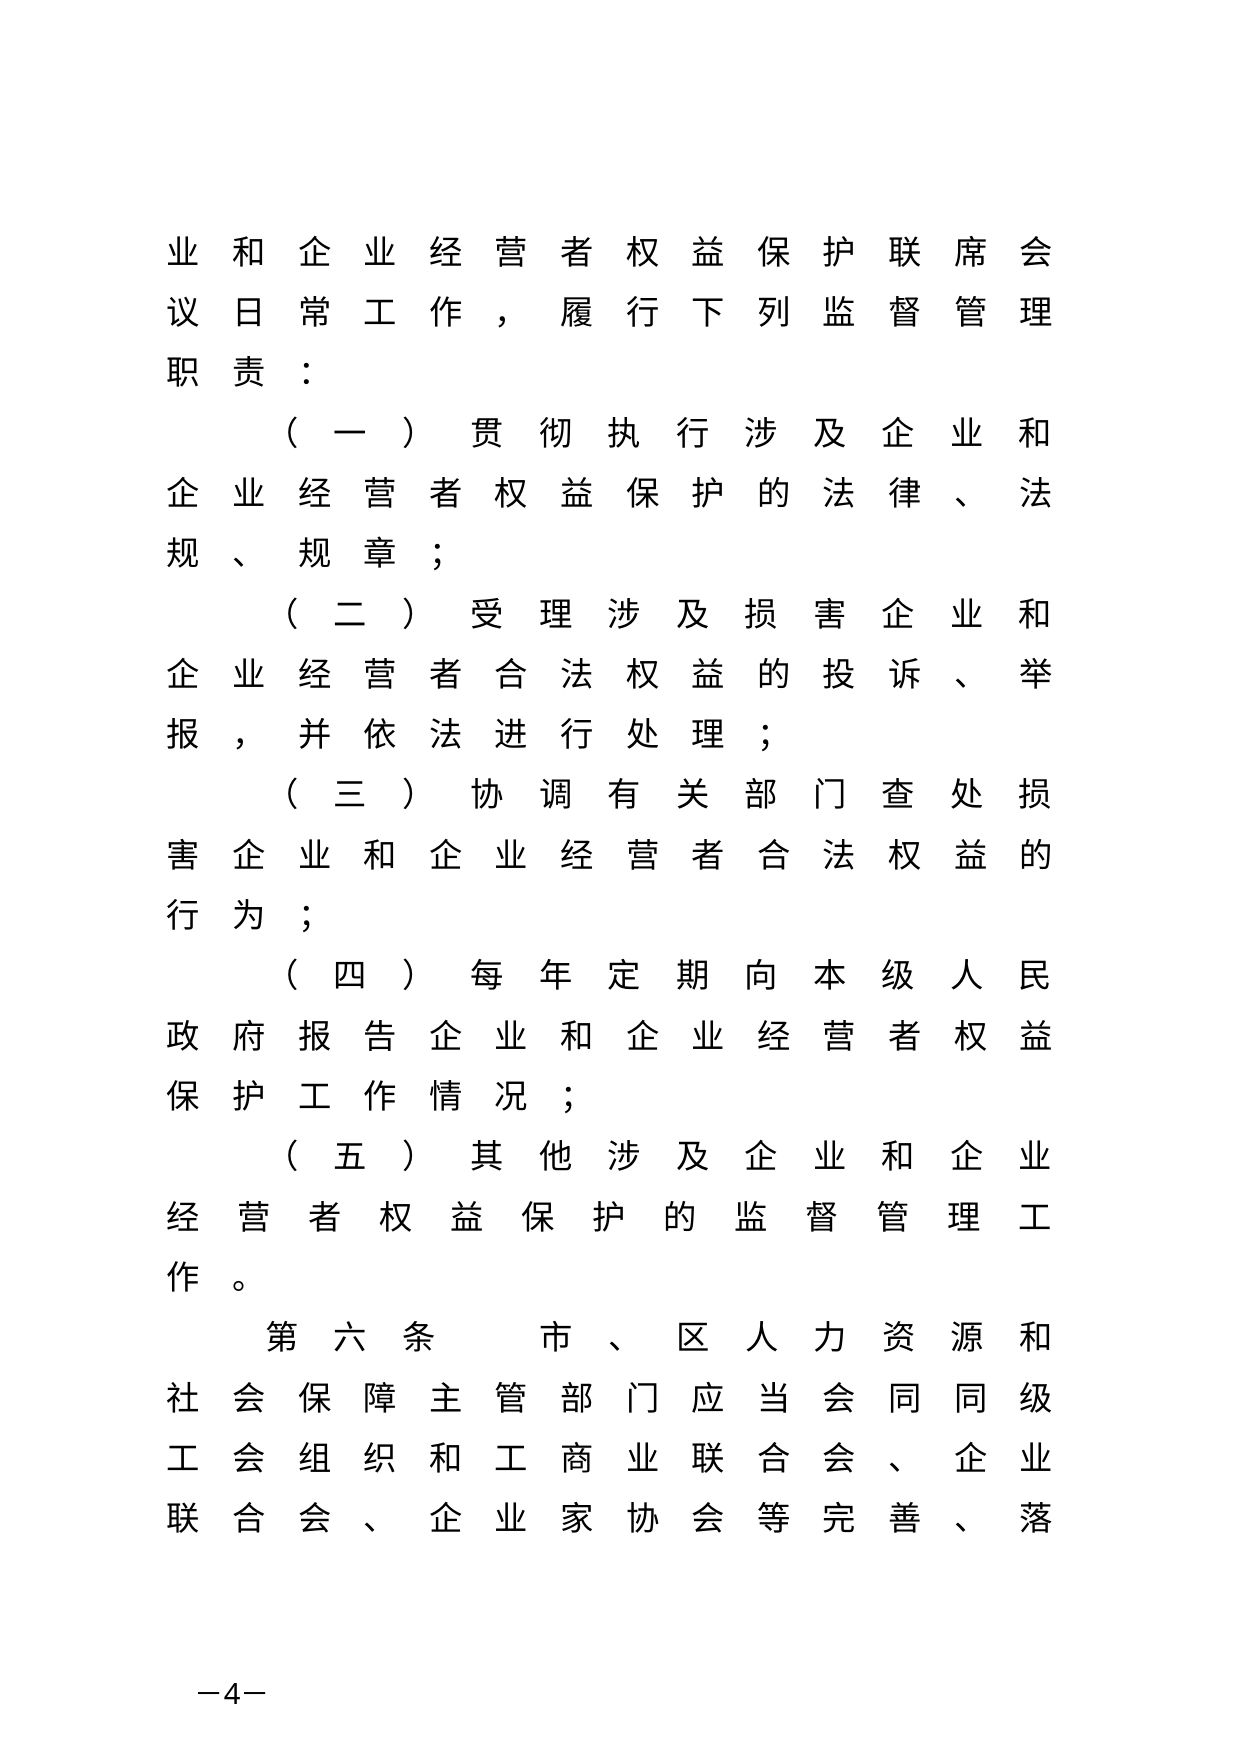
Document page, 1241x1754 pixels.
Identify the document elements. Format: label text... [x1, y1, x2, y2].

text （二）受理涉及损害企业和企业经营者合法权益的投诉、举报，并依法进行处理； [167, 581, 1085, 762]
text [167, 1305, 1085, 1546]
text （五）其他涉及企业和企业经营者权益保护的监督管理工作。 [167, 1124, 1085, 1305]
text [167, 219, 1085, 400]
text （四）每年定期向本级人民政府报告企业和企业经营者权益保护工作情况； [167, 943, 1085, 1124]
text （三）协调有关部门查处损害企业和企业经营者合法权益的行为； [167, 762, 1085, 943]
text （一）贯彻执行涉及企业和企业经营者权益保护的法律、法规、规章； [167, 400, 1085, 581]
